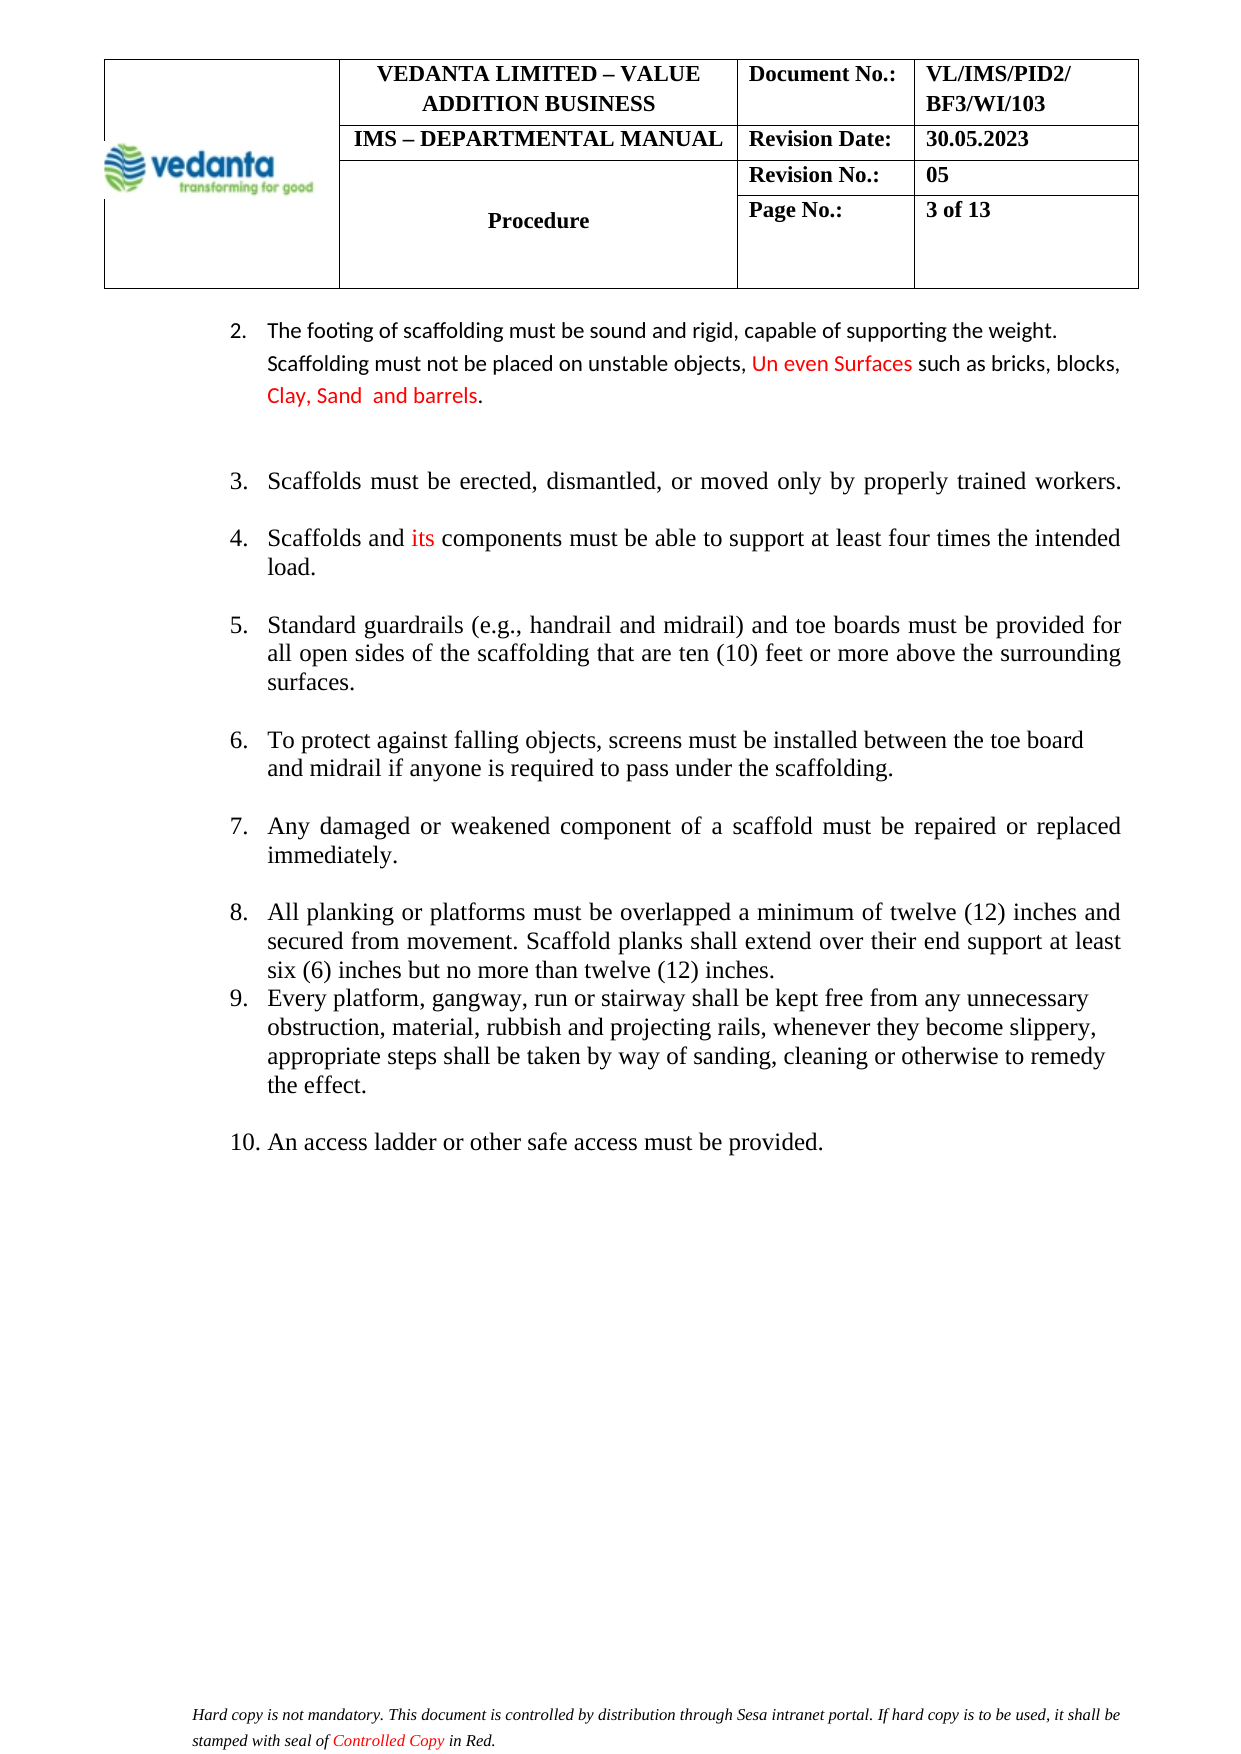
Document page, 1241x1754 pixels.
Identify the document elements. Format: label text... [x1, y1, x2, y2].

list Standard guardrails (e.g., handrail and midrail) and toe boards must be provided for all open sides of the scaffolding that are ten (10) feet or more above the surrounding surfaces. [229, 610, 1122, 725]
list Every platform, gangway, run or stairway shall be kept free from any unnecessary obstruction, material, rubbish and projecting rails, whenever they become slippery, appropriate steps shall be taken by way of sanding, cleaning or otherwise to remedy the effect. [229, 983, 1122, 1127]
list Any damaged or weakened component of a scaffold must be repaired or replaced immediately. [229, 811, 1122, 897]
list All planking or platforms must be overlapped a minimum of twelve (12) inches and secured from movement. Scaffold planks shall extend over their end support at least six (6) inches but no more than twelve (12) inches. [229, 897, 1122, 983]
list The footing of scaffolding must be sound and rigid, capable of supporting the weight. Scaffolding must not be placed on unstable objects, Un even Surfaces such as bricks, blocks, Clay, Sand and barrels. [229, 316, 1122, 441]
list Scaffolds and its components must be able to support at least four times the intended load. [229, 523, 1122, 610]
picture [104, 141, 316, 199]
list To protect against falling objects, screens must be installed between the toe board and midrail if anyone is required to pass under the scaffolding. [229, 725, 1122, 811]
list An access ladder or other safe access must be provided. [229, 1127, 1122, 1185]
list Scaffolds must be erected, dismantled, or moved only by properly trained workers. [229, 466, 1122, 523]
